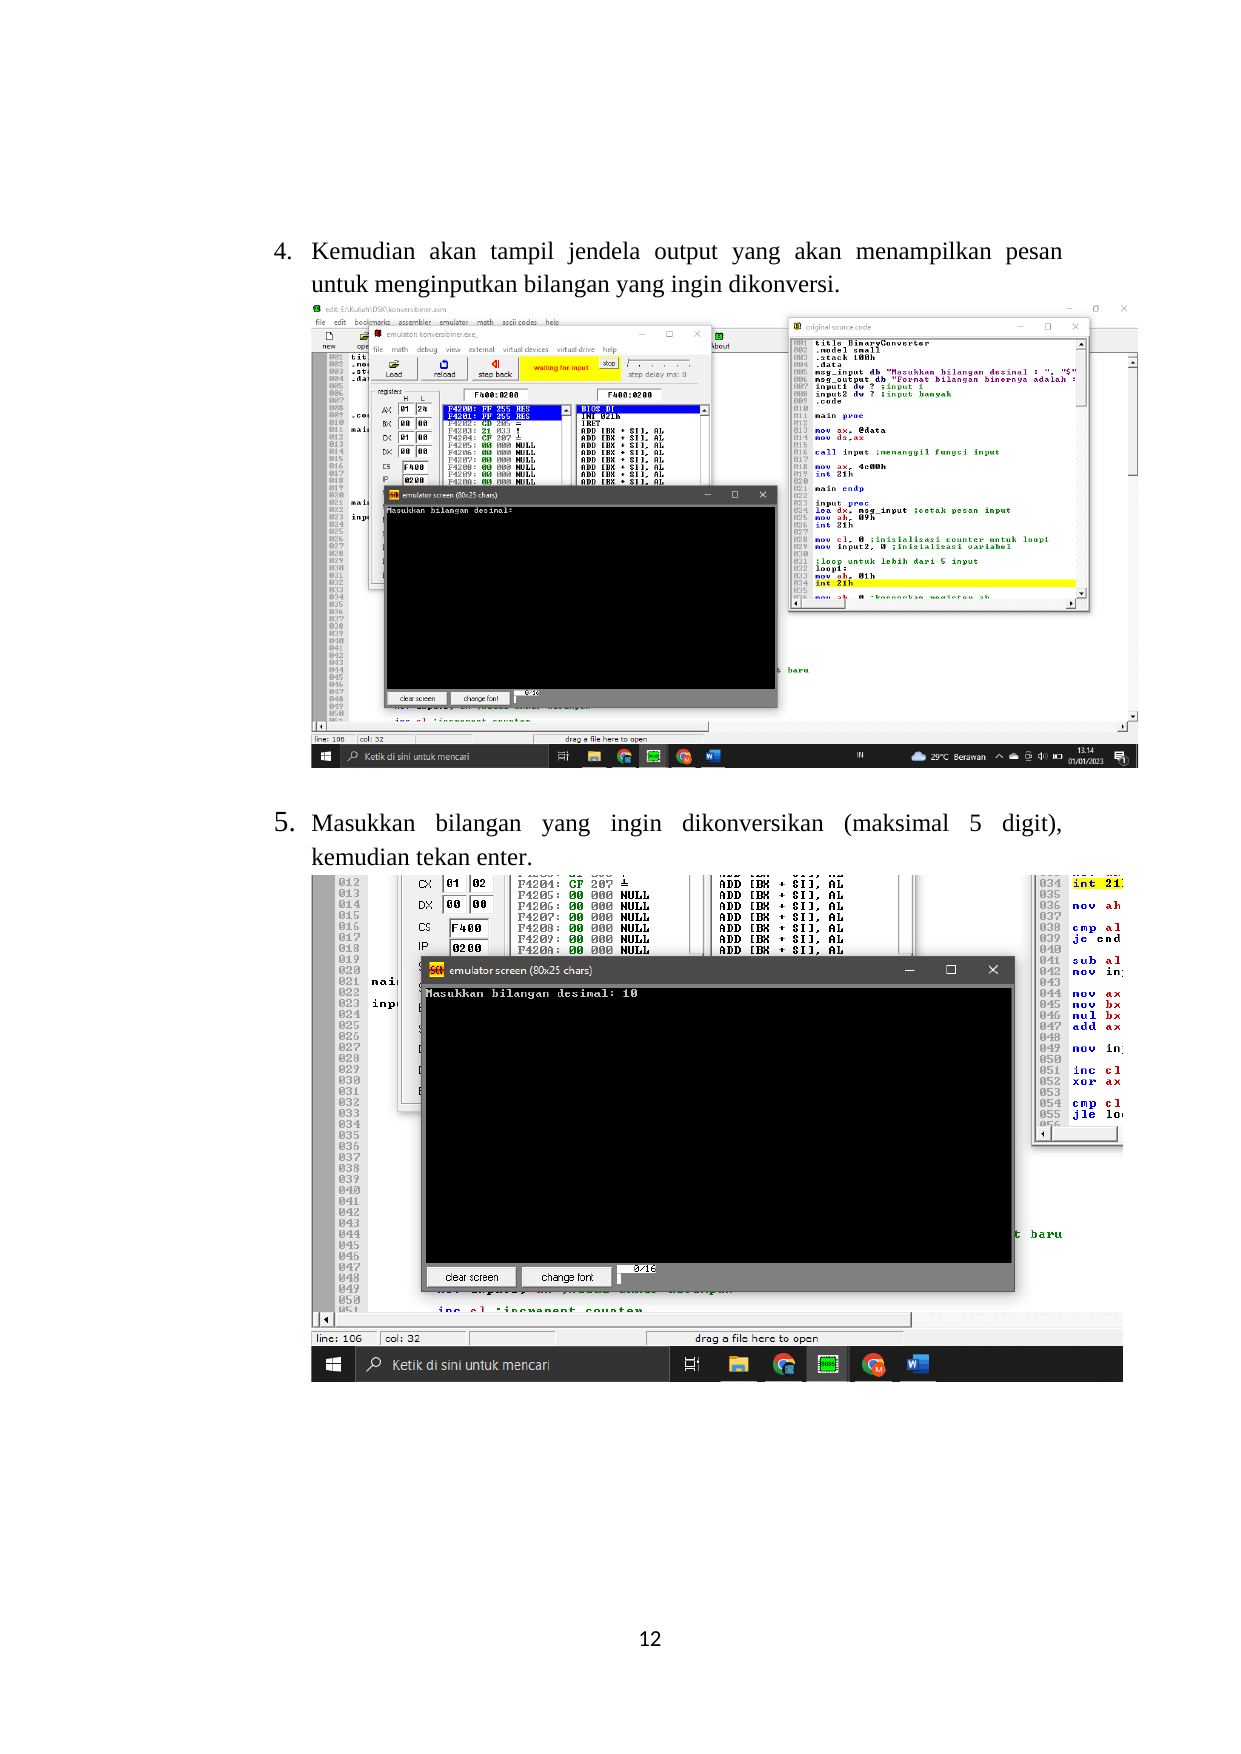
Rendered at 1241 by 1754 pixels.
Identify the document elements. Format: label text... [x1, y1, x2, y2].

list Masukkan bilangan yang ingin dikonversikan (maksimal 5 digit), kemudian tekan enter. [274, 804, 1063, 871]
picture [311, 875, 1123, 1382]
list Kemudian akan tampil jendela output yang akan menampilkan pesan untuk menginputkan bilangan yang ingin dikonversi. [274, 236, 1063, 298]
picture [311, 302, 1139, 768]
